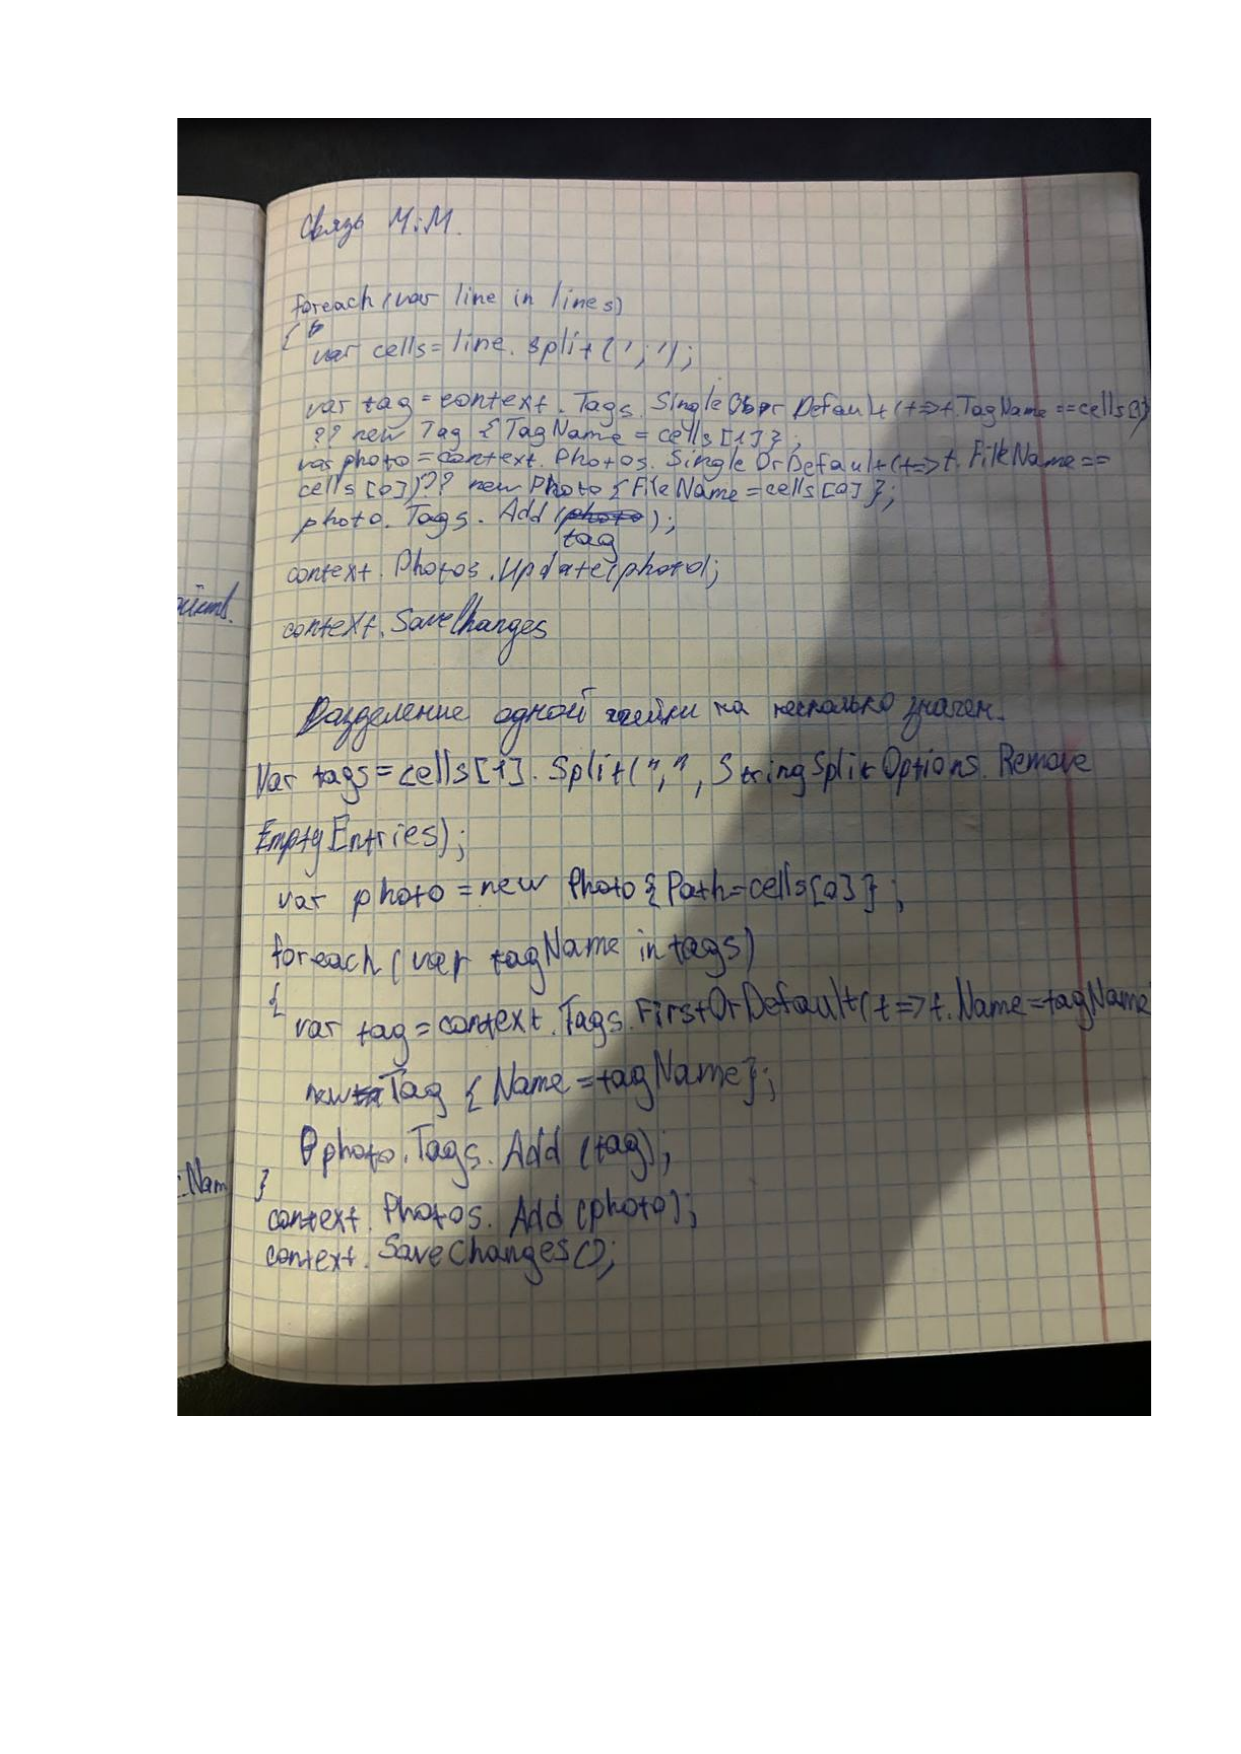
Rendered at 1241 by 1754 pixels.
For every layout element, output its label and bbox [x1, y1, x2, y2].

picture [177, 118, 1152, 1416]
